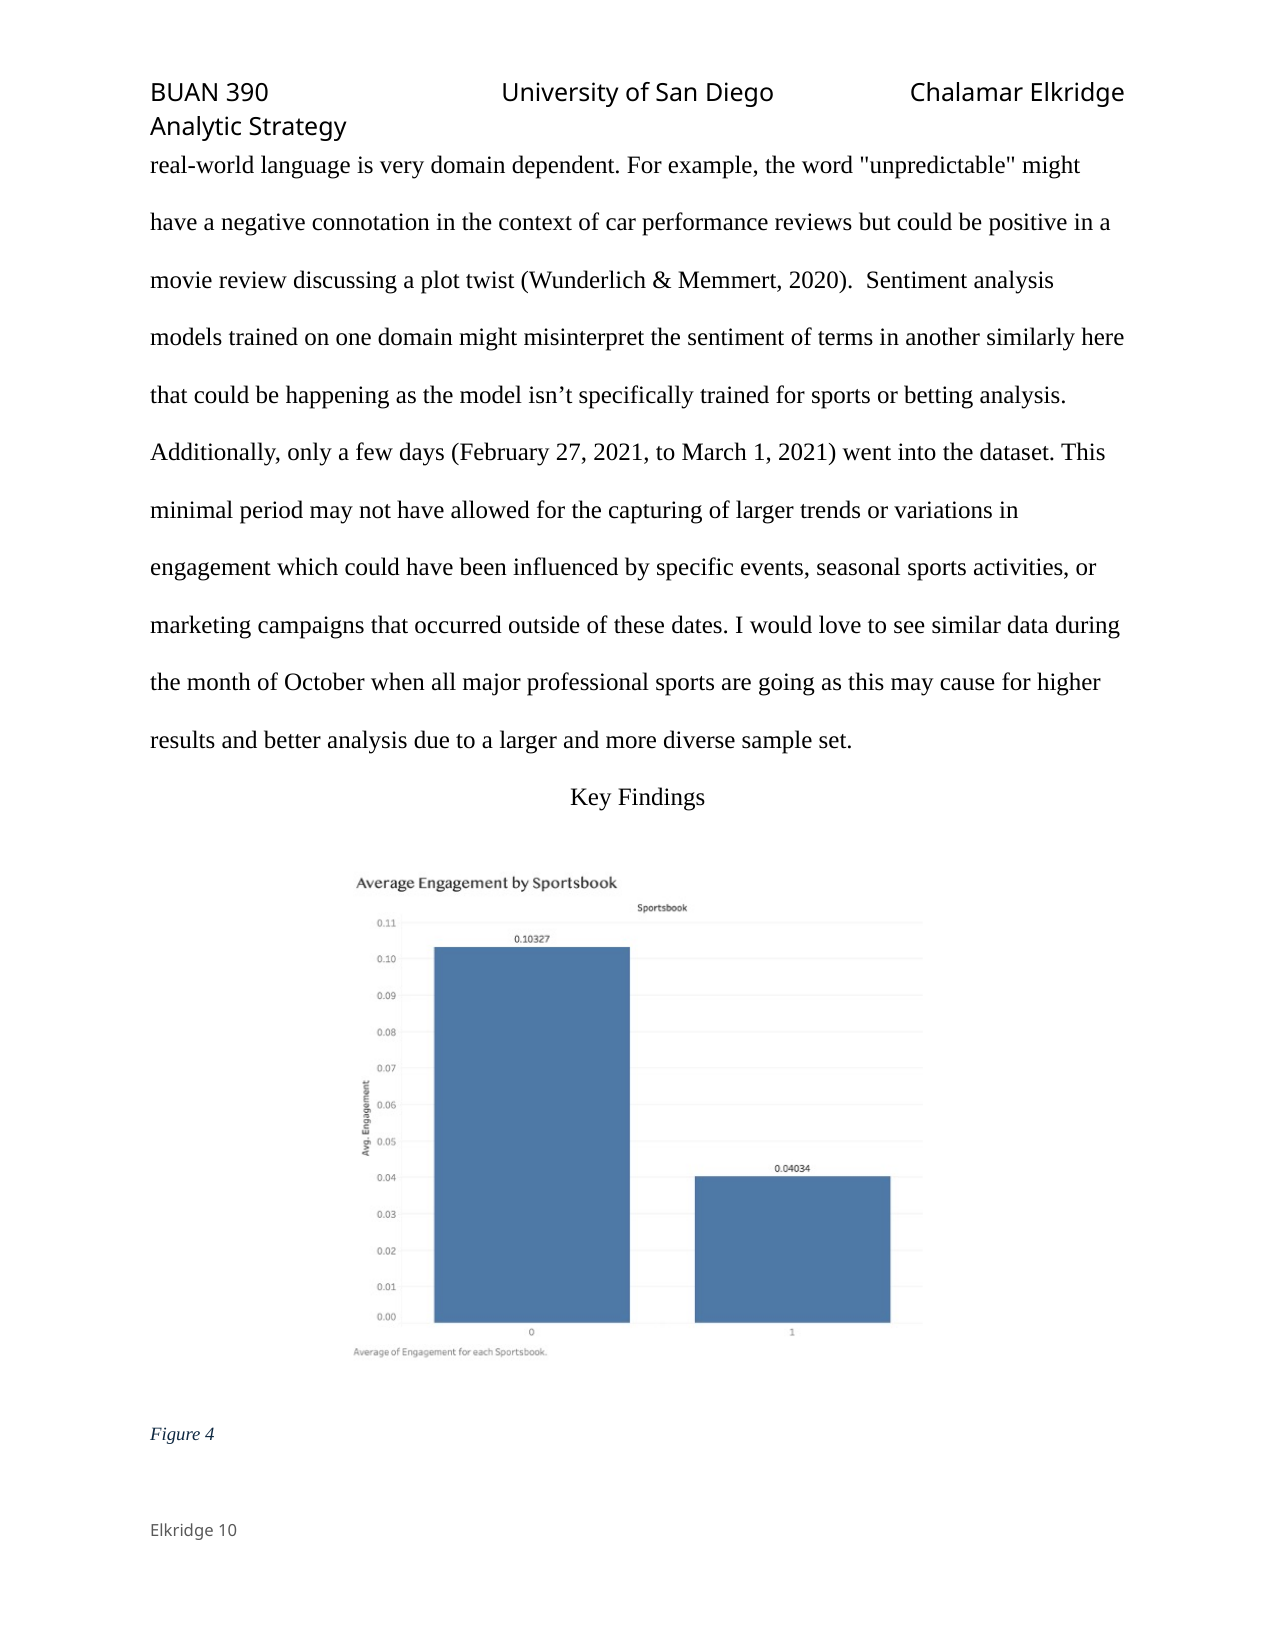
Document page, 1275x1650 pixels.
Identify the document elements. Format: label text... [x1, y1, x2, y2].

picture [150, 840, 1125, 1389]
text Figure 4 [150, 1422, 1125, 1444]
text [150, 150, 1125, 754]
text Key Findings [150, 782, 1125, 811]
